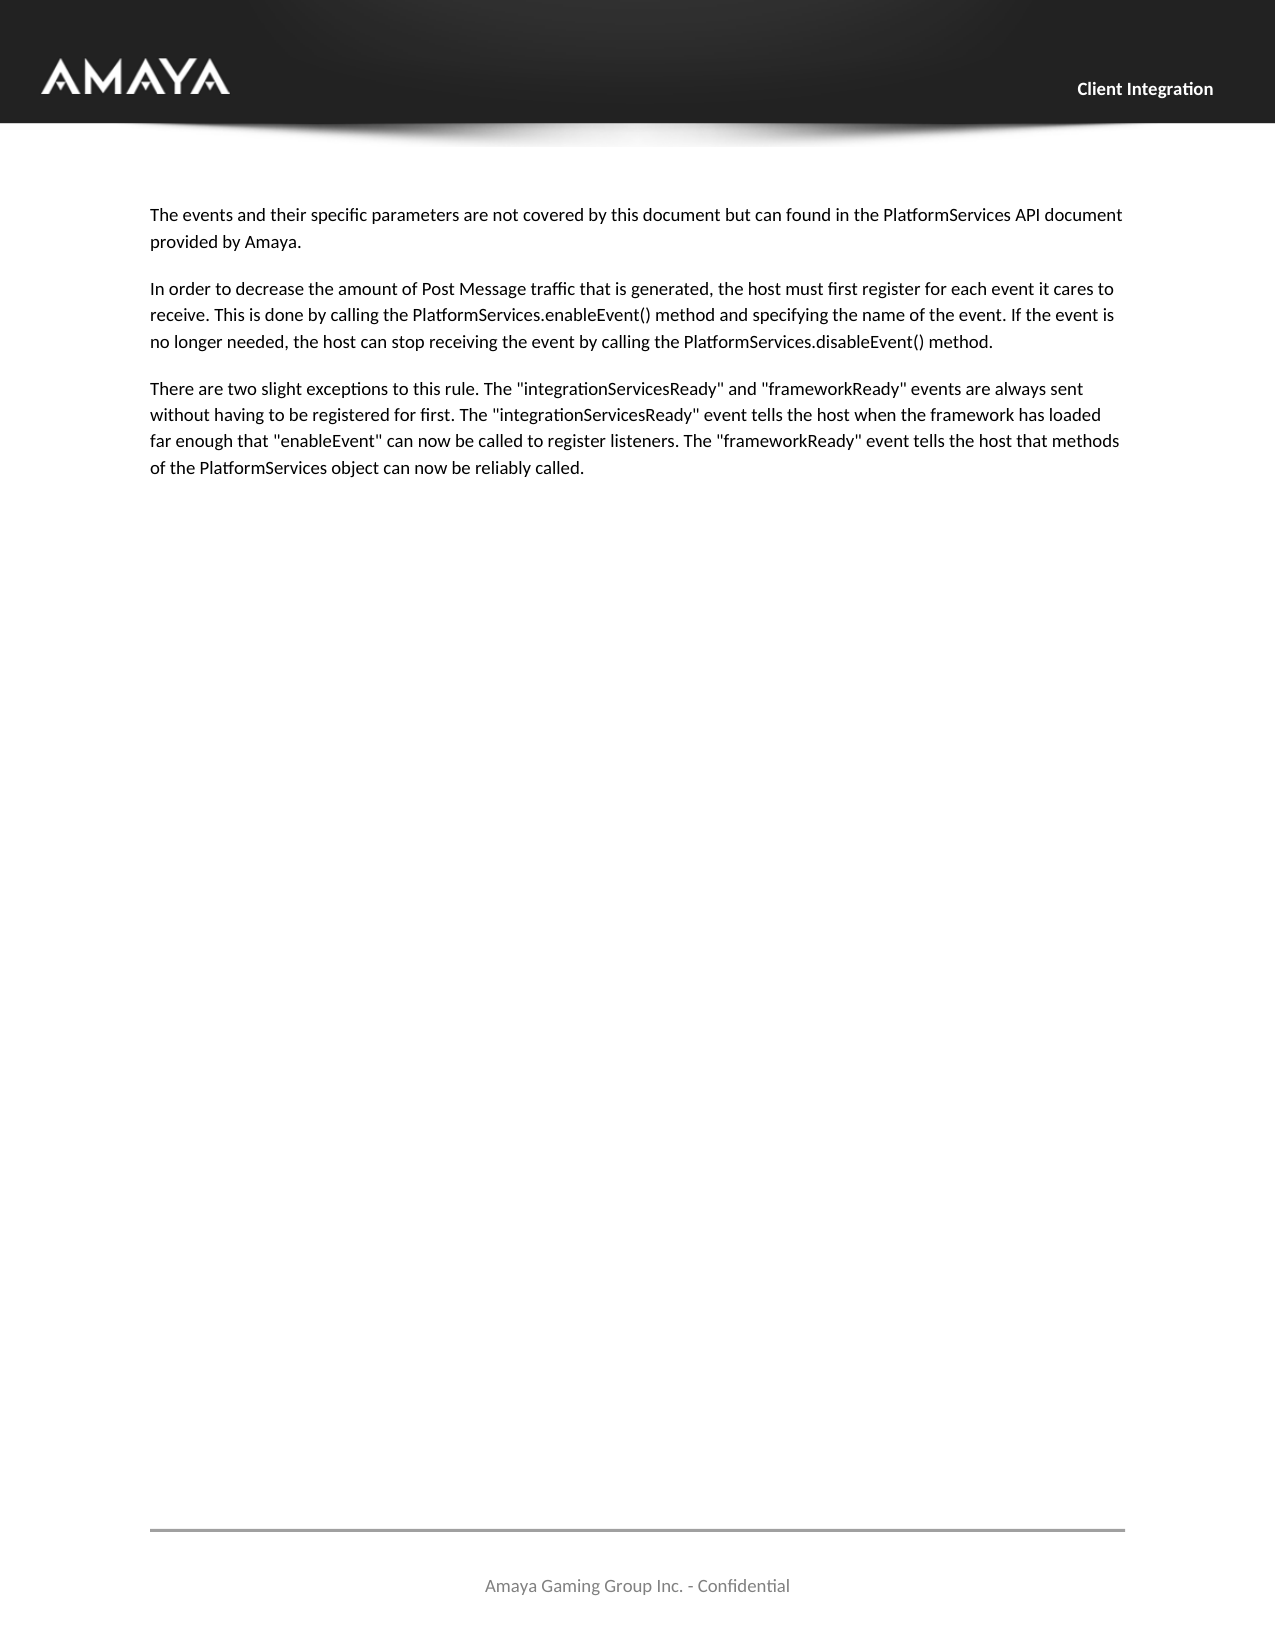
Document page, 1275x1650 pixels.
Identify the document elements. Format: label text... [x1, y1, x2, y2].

text The events and their specific parameters are not covered by this document but can found in the PlatformServices API document provided by Amaya. [150, 177, 1125, 253]
picture [0, 0, 1275, 147]
text In order to decrease the amount of Post Message traffic that is generated, the host must first register for each event it cares to receive. This is done by calling the PlatformServices.enableEvent() method and specifying the name of the event. If the event is no longer needed, the host can stop receiving the event by calling the PlatformServices.disableEvent() method. [150, 277, 1125, 353]
text There are two slight exceptions to this rule. The "integrationServicesReady" and "frameworkReady" events are always sent without having to be registered for first. The "integrationServicesReady" event tells the host when the framework has loaded far enough that "enableEvent" can now be called to register listeners. The "frameworkReady" event tells the host that methods of the PlatformServices object can now be reliably called. [150, 377, 1125, 479]
